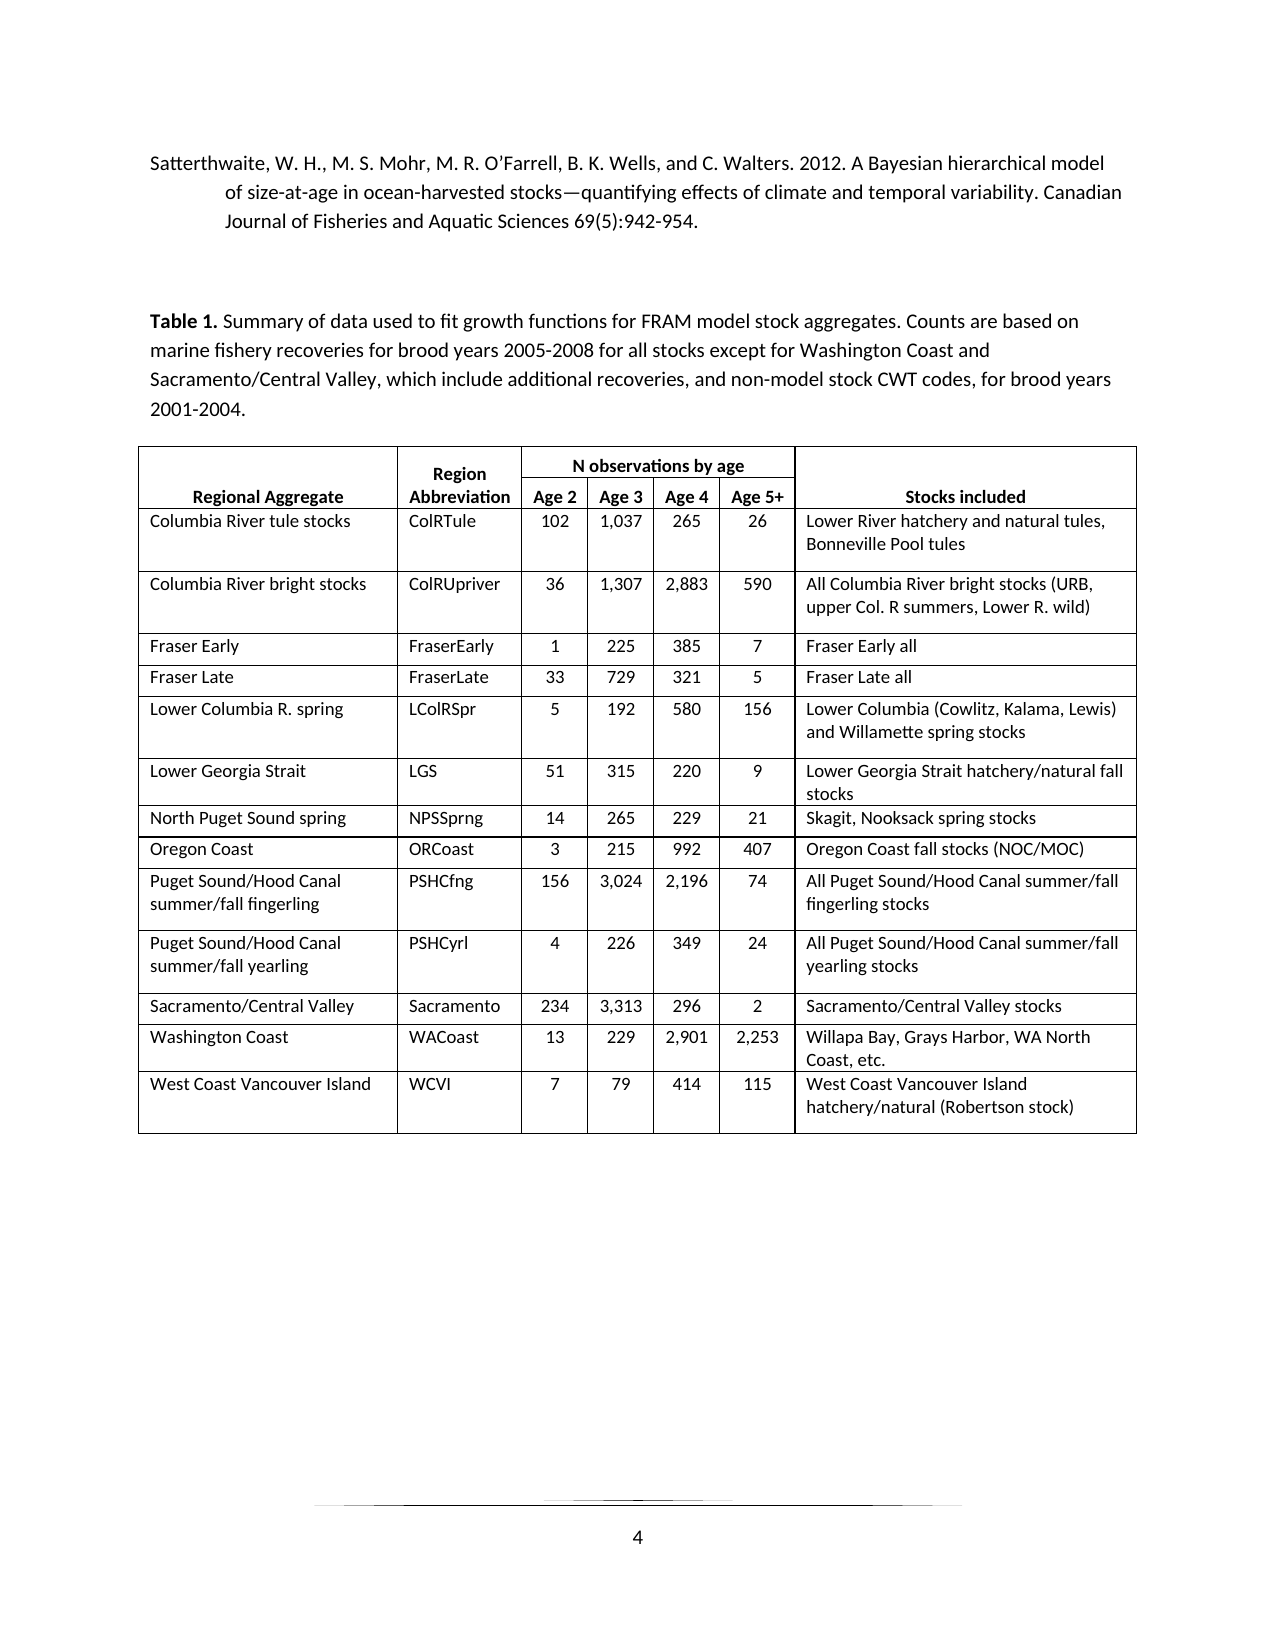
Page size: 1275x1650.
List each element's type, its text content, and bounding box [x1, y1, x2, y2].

table_header Region Abbreviation [398, 447, 521, 508]
table_cell 1,307 [588, 572, 653, 633]
table_cell 229 [588, 1025, 653, 1071]
table_cell 414 [654, 1072, 719, 1133]
table_cell 115 [720, 1072, 794, 1133]
table_cell Age 2 [522, 478, 587, 508]
table_cell FraserEarly [398, 634, 521, 664]
table_cell 14 [522, 806, 587, 836]
table_cell LGS [398, 759, 521, 805]
table_cell 9 [720, 759, 794, 805]
table_cell Columbia River bright stocks [139, 572, 397, 633]
table_cell NPSSprng [398, 806, 521, 836]
table_cell 4 [522, 931, 587, 993]
table_cell 265 [654, 509, 719, 571]
table_cell Lower Georgia Strait [139, 759, 397, 805]
table_cell Fraser Late [139, 666, 397, 696]
table_cell 385 [654, 634, 719, 664]
table_cell 234 [522, 994, 587, 1024]
table_cell 590 [720, 572, 794, 633]
table_cell Lower Georgia Strait hatchery/natural fall stocks [796, 759, 1136, 805]
table_cell Fraser Early [139, 634, 397, 664]
table_cell 1,037 [588, 509, 653, 571]
table_cell Sacramento/Central Valley stocks [796, 994, 1136, 1024]
table_cell 156 [522, 869, 587, 930]
table_cell 5 [522, 697, 587, 758]
table_cell 7 [522, 1072, 587, 1133]
table_cell All Puget Sound/Hood Canal summer/fall fingerling stocks [796, 869, 1136, 930]
table_cell All Puget Sound/Hood Canal summer/fall yearling stocks [796, 931, 1136, 993]
table_cell 51 [522, 759, 587, 805]
table_cell 349 [654, 931, 719, 993]
table_header Stocks included [796, 447, 1136, 508]
table_cell 315 [588, 759, 653, 805]
table_cell 265 [588, 806, 653, 836]
table_cell WACoast [398, 1025, 521, 1071]
table_cell 226 [588, 931, 653, 993]
table_cell 33 [522, 666, 587, 696]
table_cell Lower River hatchery and natural tules, Bonneville Pool tules [796, 509, 1136, 571]
table_cell North Puget Sound spring [139, 806, 397, 836]
table_cell Columbia River tule stocks [139, 509, 397, 571]
table_cell 7 [720, 634, 794, 664]
table_cell ORCoast [398, 838, 521, 868]
table_cell Oregon Coast [139, 838, 397, 868]
table_cell 992 [654, 838, 719, 868]
table_cell Oregon Coast fall stocks (NOC/MOC) [796, 838, 1136, 868]
table_cell 3,313 [588, 994, 653, 1024]
table_cell Washington Coast [139, 1025, 397, 1071]
table_cell 79 [588, 1072, 653, 1133]
table_cell 296 [654, 994, 719, 1024]
table_cell 2 [720, 994, 794, 1024]
table_cell 729 [588, 666, 653, 696]
table_cell 2,253 [720, 1025, 794, 1071]
table_cell 1 [522, 634, 587, 664]
table_cell 215 [588, 838, 653, 868]
table_cell 220 [654, 759, 719, 805]
table_cell Fraser Early all [796, 634, 1136, 664]
table_cell 192 [588, 697, 653, 758]
table_cell 2,196 [654, 869, 719, 930]
table_cell 580 [654, 697, 719, 758]
table_cell 102 [522, 509, 587, 571]
table_cell West Coast Vancouver Island [139, 1072, 397, 1133]
table_cell Age 5+ [720, 478, 794, 508]
table_header Regional Aggregate [139, 447, 397, 508]
table_cell West Coast Vancouver Island hatchery/natural (Robertson stock) [796, 1072, 1136, 1133]
table_cell 321 [654, 666, 719, 696]
table_cell Age 4 [654, 478, 719, 508]
table_cell 229 [654, 806, 719, 836]
table_cell PSHCfng [398, 869, 521, 930]
table_cell WCVI [398, 1072, 521, 1133]
table_cell All Columbia River bright stocks (URB, upper Col. R summers, Lower R. wild) [796, 572, 1136, 633]
table_cell 5 [720, 666, 794, 696]
table_cell ColRTule [398, 509, 521, 571]
table_cell 225 [588, 634, 653, 664]
table_cell Puget Sound/Hood Canal summer/fall yearling [139, 931, 397, 993]
table_cell Age 3 [588, 478, 653, 508]
table_header N observations by age [522, 447, 794, 477]
table_cell Willapa Bay, Grays Harbor, WA North Coast, etc. [796, 1025, 1136, 1071]
table_cell Skagit, Nooksack spring stocks [796, 806, 1136, 836]
text Satterthwaite, W. H., M. S. Mohr, M. R. O’Farrell, B. K. Wells, and C. Walters. 2012. A Bayesian hierarchical model of size-at-age in ocean-harvested stocks—quantifying effects of climate and temporal variability. Canadian Journal of Fisheries and Aquatic Sciences 69(5):942-954. [150, 150, 1125, 234]
table_cell 2,883 [654, 572, 719, 633]
text Table 1. Summary of data used to fit growth functions for FRAM model stock aggregates. Counts are based on marine fishery recoveries for brood years 2005-2008 for all stocks except for Washington Coast and Sacramento/Central Valley, which include additional recoveries, and non-model stock CWT codes, for brood years 2001-2004. [150, 308, 1125, 421]
table_cell 26 [720, 509, 794, 571]
table_cell 21 [720, 806, 794, 836]
table_cell Sacramento [398, 994, 521, 1024]
table_cell 3,024 [588, 869, 653, 930]
table_cell Puget Sound/Hood Canal summer/fall fingerling [139, 869, 397, 930]
table_cell 74 [720, 869, 794, 930]
table_cell Sacramento/Central Valley [139, 994, 397, 1024]
table_cell 24 [720, 931, 794, 993]
table_cell LColRSpr [398, 697, 521, 758]
table_cell 13 [522, 1025, 587, 1071]
table_cell ColRUpriver [398, 572, 521, 633]
table_cell 36 [522, 572, 587, 633]
table_cell Fraser Late all [796, 666, 1136, 696]
table_cell 3 [522, 838, 587, 868]
table_cell 407 [720, 838, 794, 868]
table_cell FraserLate [398, 666, 521, 696]
table_cell 156 [720, 697, 794, 758]
table_cell Lower Columbia R. spring [139, 697, 397, 758]
table_cell PSHCyrl [398, 931, 521, 993]
table_cell 2,901 [654, 1025, 719, 1071]
table_cell Lower Columbia (Cowlitz, Kalama, Lewis) and Willamette spring stocks [796, 697, 1136, 758]
